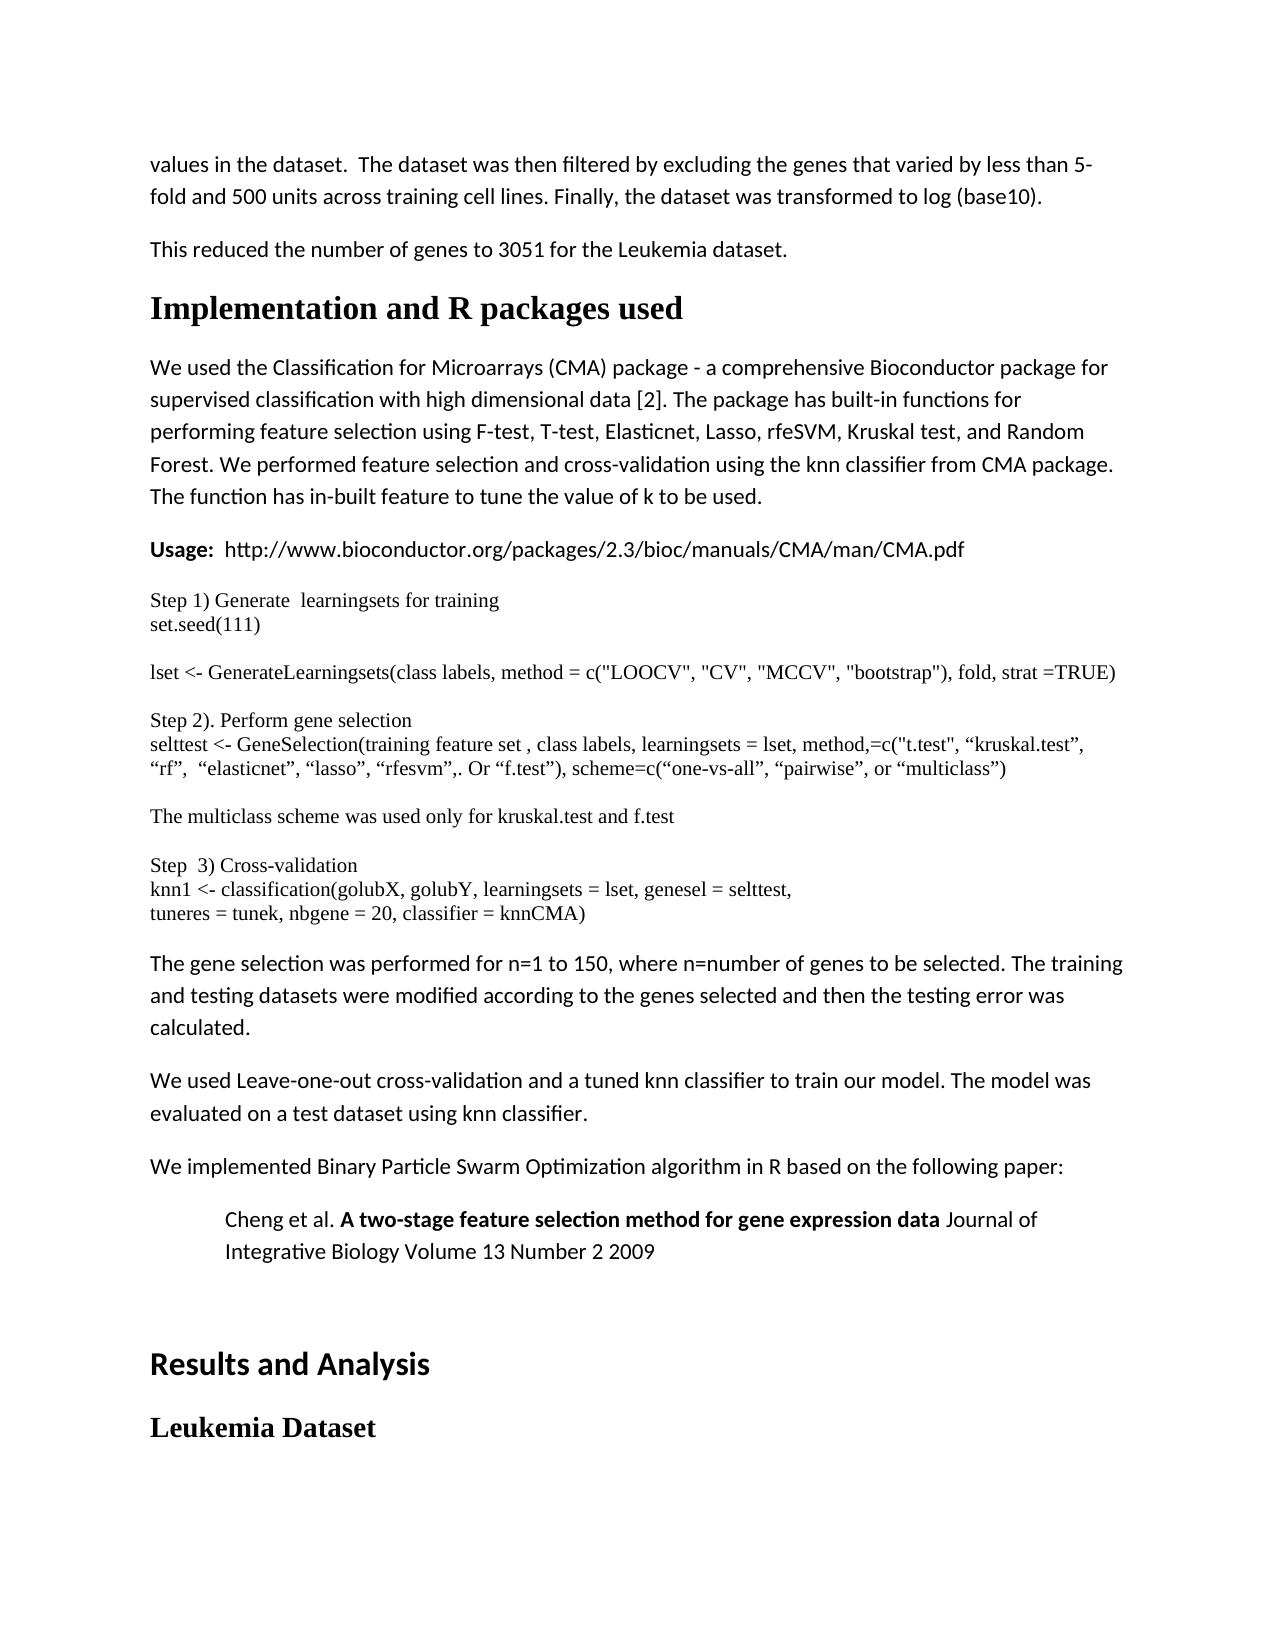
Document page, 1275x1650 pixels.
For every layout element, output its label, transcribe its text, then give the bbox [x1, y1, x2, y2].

text tuneres = tunek, nbgene = 20, classifier = knnCMA) [150, 901, 1125, 925]
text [150, 150, 1125, 210]
text knn1 <- classification(golubX, golubY, learningsets = lset, genesel = selttest, [150, 877, 1125, 901]
text Implementation and R packages used [150, 288, 1125, 327]
text We implemented Binary Particle Swarm Optimization algorithm in R based on the following paper: [150, 1152, 1125, 1180]
text set.seed(111) [150, 612, 1125, 636]
text The gene selection was performed for n=1 to 150, where n=number of genes to be selected. The training and testing datasets were modified according to the genes selected and then the testing error was calculated. [150, 949, 1125, 1042]
text Step 2). Perform gene selection [150, 708, 1125, 732]
text Step 3) Cross-validation [150, 853, 1125, 877]
text This reduced the number of genes to 3051 for the Leukemia dataset. [150, 235, 1125, 263]
text lset <- GenerateLearningsets(class labels, method = c("LOOCV", "CV", "MCCV", "bootstrap"), fold, strat =TRUE) [150, 660, 1125, 684]
text Leukemia Dataset [150, 1411, 1125, 1444]
text We used the Classification for Microarrays (CMA) package - a comprehensive Bioconductor package for supervised classification with high dimensional data [2]. The package has built-in functions for performing feature selection using F-test, T-test, Elasticnet, Lasso, rfeSVM, Kruskal test, and Random Forest. We performed feature selection and cross-validation using the knn classifier from CMA package. The function has in-built feature to tune the value of k to be used. [150, 353, 1125, 510]
text Cheng et al. A two-stage feature selection method for gene expression data Journal of Integrative Biology Volume 13 Number 2 2009 [225, 1205, 1125, 1265]
text Usage: http://www.bioconductor.org/packages/2.3/bioc/manuals/CMA/man/CMA.pdf [150, 535, 1125, 563]
text We used Leave-one-out cross-validation and a tuned knn classifier to train our model. The model was evaluated on a test dataset using knn classifier. [150, 1067, 1125, 1127]
text The multiclass scheme was used only for kruskal.test and f.test [150, 804, 1125, 828]
text Step 1) Generate learningsets for training [150, 588, 1125, 612]
text selttest <- GeneSelection(training feature set , class labels, learningsets = lset, method,=c("t.test", “kruskal.test”, “rf”, “elasticnet”, “lasso”, “rfesvm”,. Or “f.test”), scheme=c(“one-vs-all”, “pairwise”, or “multiclass”) [150, 732, 1125, 780]
text Results and Analysis [150, 1343, 1125, 1384]
